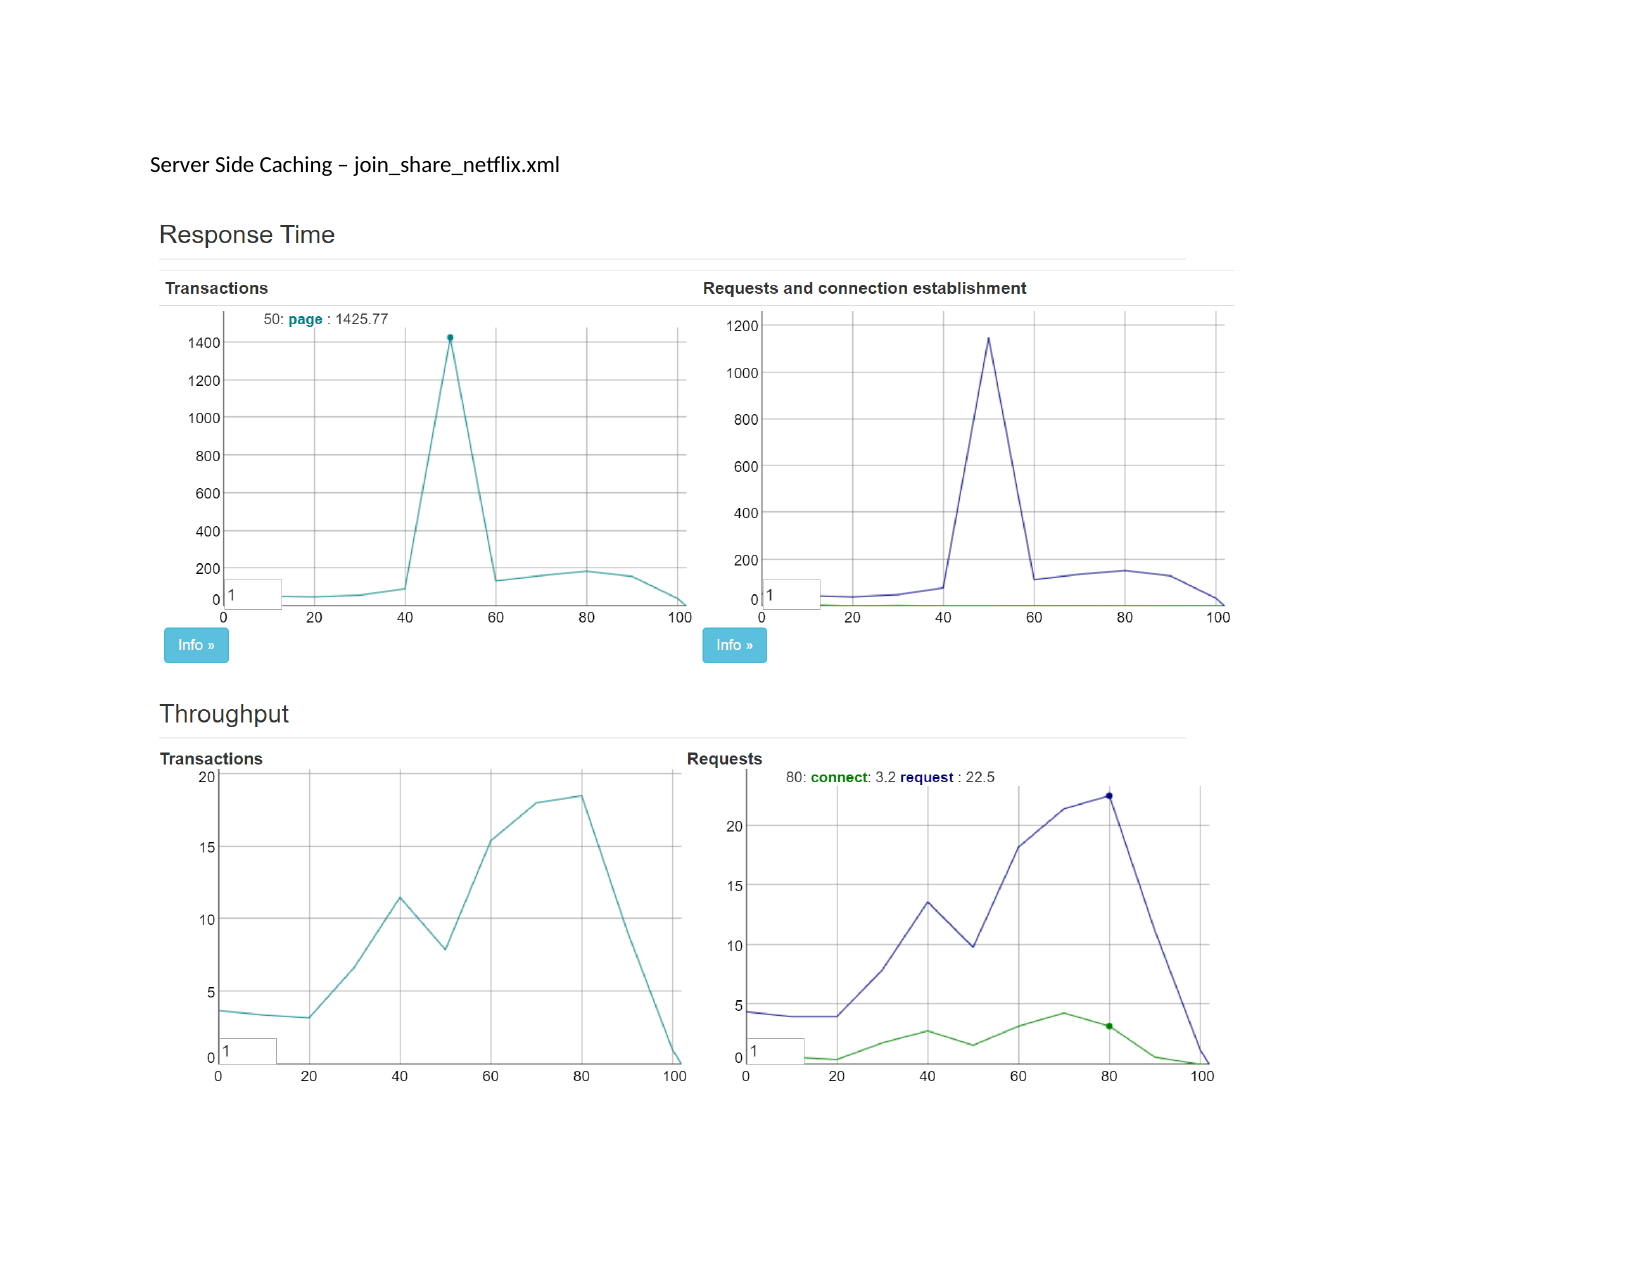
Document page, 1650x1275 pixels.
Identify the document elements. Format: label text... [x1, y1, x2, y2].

text Server Side Caching – join_share_netflix.xml [150, 150, 1500, 178]
picture [150, 203, 1235, 666]
picture [150, 690, 1224, 1088]
